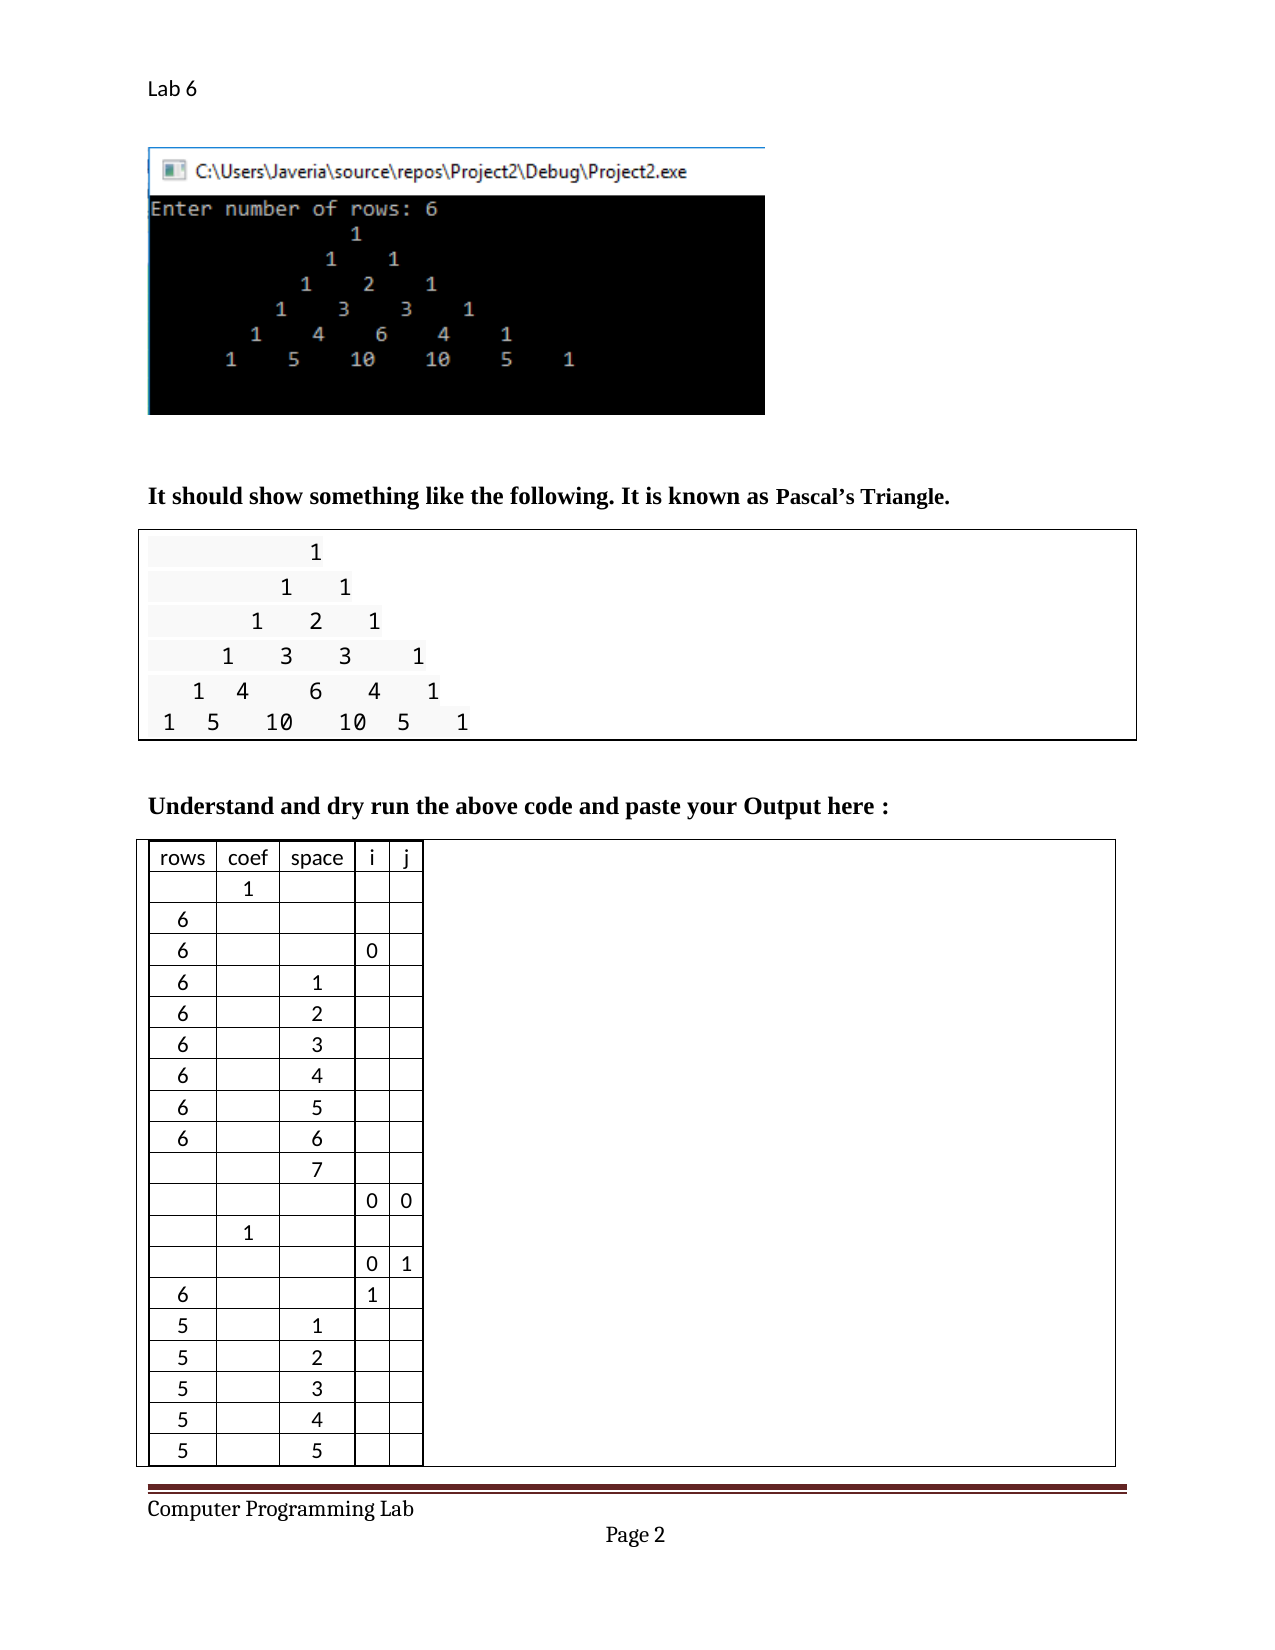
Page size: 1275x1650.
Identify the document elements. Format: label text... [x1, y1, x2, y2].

table_header [390, 1434, 422, 1465]
table_header [390, 1153, 422, 1183]
table_header [390, 1403, 422, 1433]
table_header [356, 872, 389, 902]
table_header [150, 1403, 216, 1433]
table_header [150, 1309, 216, 1340]
table_header [356, 1434, 389, 1465]
table_header [150, 1341, 216, 1371]
table_header [390, 934, 422, 965]
table_header [280, 1059, 354, 1090]
table_header [390, 842, 422, 871]
table_header [390, 1091, 422, 1121]
table_header [217, 1216, 279, 1246]
table_header [150, 903, 216, 933]
table_header [217, 997, 279, 1027]
table_header [390, 1028, 422, 1058]
table_header [217, 1247, 279, 1277]
text It should show something like the following. It is known as Pascal’s Triangle. [148, 481, 1127, 510]
table_header [356, 903, 389, 933]
table_header [150, 1184, 216, 1215]
table_header [280, 934, 354, 965]
table_header [356, 1309, 389, 1340]
table_header [217, 1372, 279, 1402]
table_header [356, 1153, 389, 1183]
table_header [280, 872, 354, 902]
table_header [356, 934, 389, 965]
table_header [217, 1059, 279, 1090]
text 1 [139, 530, 1136, 567]
table_header [280, 842, 354, 871]
table_header [217, 1153, 279, 1183]
table_header [356, 1028, 389, 1058]
table_header [356, 1247, 389, 1277]
table_header [150, 997, 216, 1027]
table_header [150, 1434, 216, 1465]
table_header [217, 934, 279, 965]
table_header [390, 1372, 422, 1402]
table_header [356, 1122, 389, 1152]
table_header [280, 1216, 354, 1246]
table_header [390, 903, 422, 933]
table_header [217, 872, 279, 902]
table_header [280, 1434, 354, 1465]
table_header [280, 1091, 354, 1121]
table_header [356, 1341, 389, 1371]
table_header [390, 1278, 422, 1308]
table_header [356, 1216, 389, 1246]
table_header [217, 1028, 279, 1058]
table_header [424, 840, 1115, 1466]
table_header [356, 1278, 389, 1308]
table_header [280, 903, 354, 933]
table_header [390, 1216, 422, 1246]
table_header [150, 966, 216, 996]
table_header [390, 1309, 422, 1340]
table_header [217, 1122, 279, 1152]
table_header [217, 1091, 279, 1121]
text 1 2 1 [148, 602, 1127, 637]
table_header [137, 840, 148, 1466]
table_header [280, 1372, 354, 1402]
text 1 1 [148, 567, 1127, 602]
table_header [356, 1372, 389, 1402]
text 1 5 10 10 5 1 [139, 703, 1136, 739]
table_header [217, 903, 279, 933]
table_header [150, 1091, 216, 1121]
table_header [280, 1341, 354, 1371]
table_header [217, 1403, 279, 1433]
table_header [280, 1028, 354, 1058]
table_header [150, 1372, 216, 1402]
table_header [217, 1278, 279, 1308]
table_header [280, 1153, 354, 1183]
table_header [356, 1059, 389, 1090]
table_header [280, 1122, 354, 1152]
table_header [217, 1434, 279, 1465]
table_header [356, 842, 389, 871]
table_header [150, 1278, 216, 1308]
table_header [390, 966, 422, 996]
table_header [280, 1403, 354, 1433]
picture [147, 147, 765, 415]
table_header [390, 1122, 422, 1152]
table_header [150, 872, 216, 902]
table_header [356, 1184, 389, 1215]
table_header [217, 1309, 279, 1340]
table_header [150, 1247, 216, 1277]
table_header [150, 1059, 216, 1090]
table_header [150, 1216, 216, 1246]
text 1 4 6 4 1 [148, 671, 1127, 703]
table_header [356, 1403, 389, 1433]
table_header [217, 842, 279, 871]
table_header [150, 934, 216, 965]
table_header [217, 966, 279, 996]
table_header [150, 1153, 216, 1183]
table_header [280, 997, 354, 1027]
table_header [390, 1184, 422, 1215]
table_header [280, 1309, 354, 1340]
table_header [390, 1247, 422, 1277]
table_header [390, 872, 422, 902]
table_header [280, 1184, 354, 1215]
table_header [280, 966, 354, 996]
table_header [217, 1341, 279, 1371]
table_header [390, 1341, 422, 1371]
table_header [356, 1091, 389, 1121]
table_header [217, 1184, 279, 1215]
table_header [150, 1122, 216, 1152]
table_header [150, 1028, 216, 1058]
table_header [150, 842, 216, 871]
table_header [280, 1247, 354, 1277]
table_header [390, 997, 422, 1027]
table_header [280, 1278, 354, 1308]
table_header [390, 1059, 422, 1090]
text 1 3 3 1 [148, 637, 1127, 671]
text Understand and dry run the above code and paste your Output here : [148, 791, 1127, 819]
table_header [356, 997, 389, 1027]
table_header [356, 966, 389, 996]
